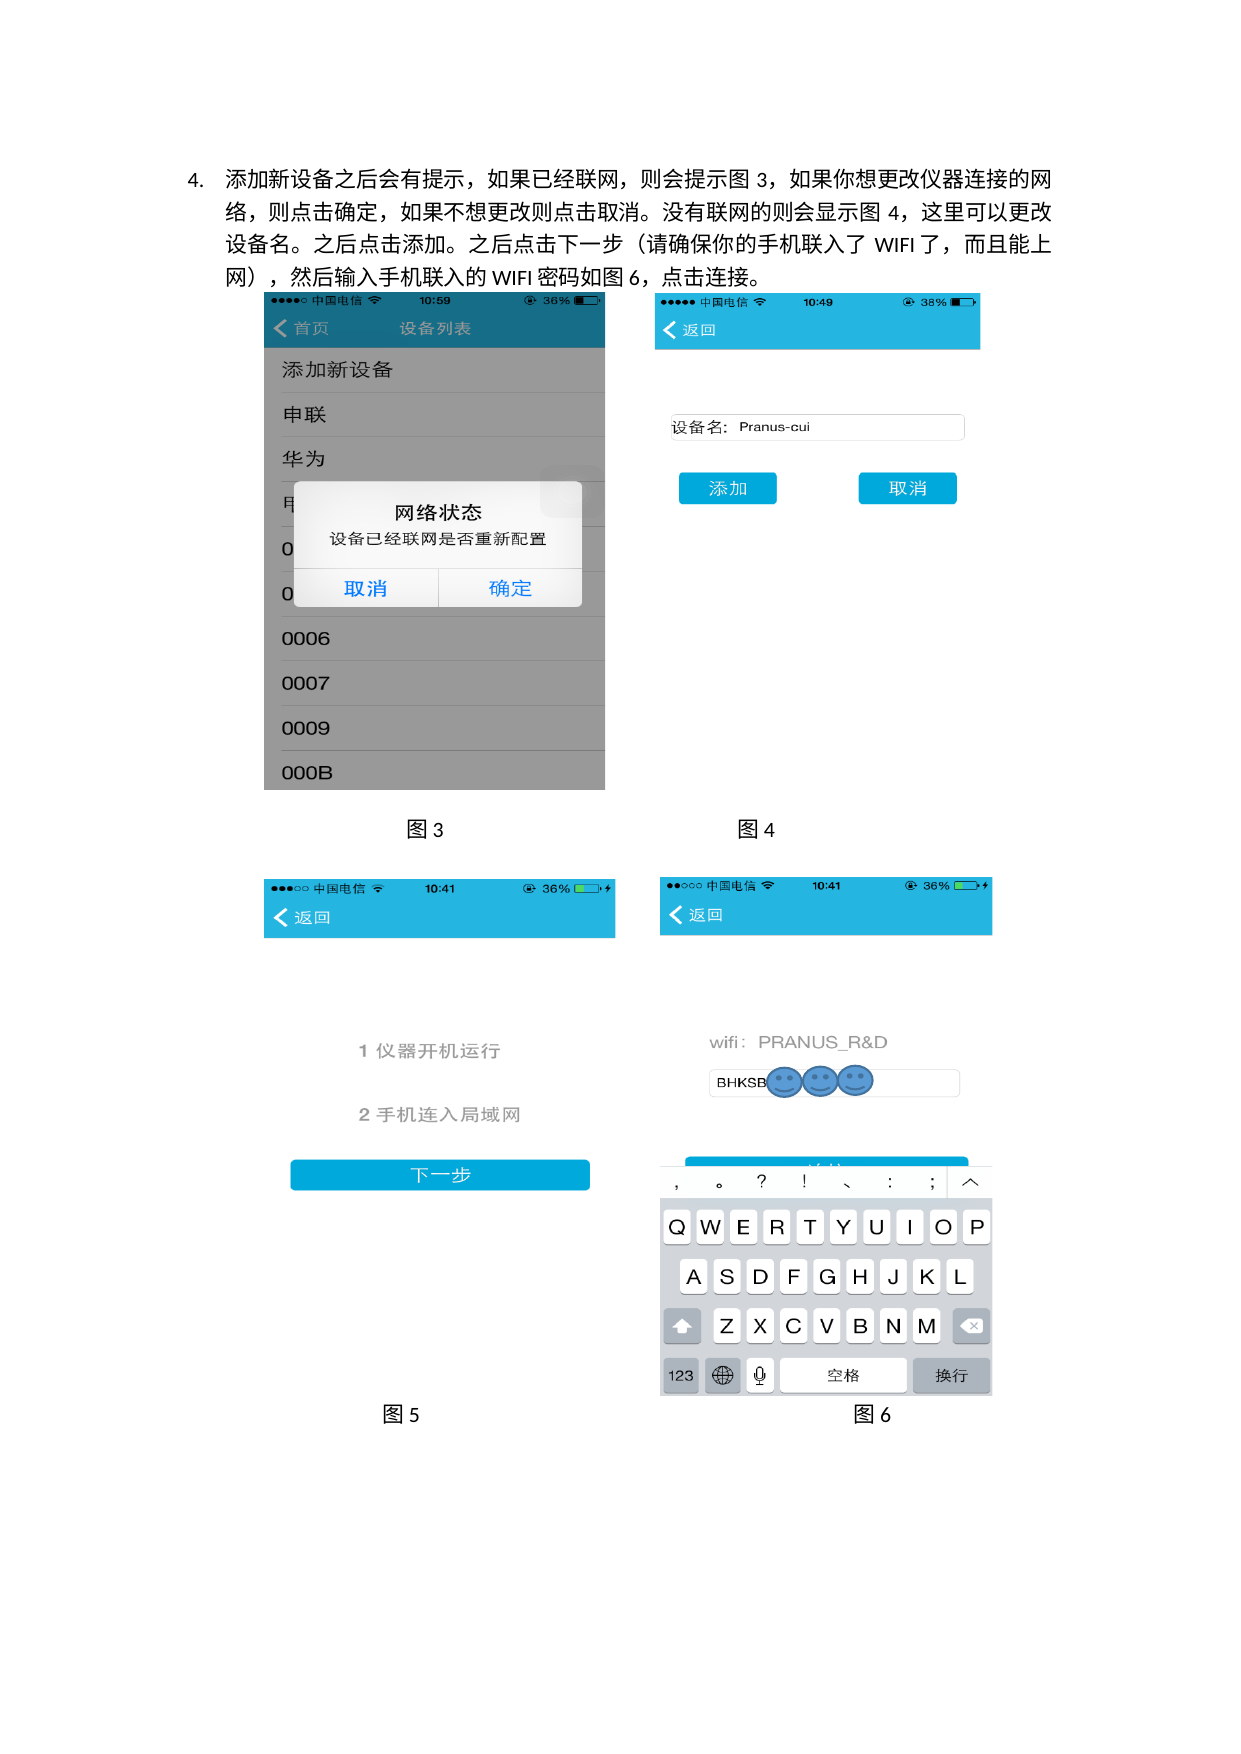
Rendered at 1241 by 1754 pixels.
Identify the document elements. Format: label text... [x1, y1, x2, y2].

picture [264, 879, 616, 1396]
list 添加新设备之后会有提示，如果已经联网，则会提示图3，如果你想更改仪器连接的网络，则点击确定，如果不想更改则点击取消。没有联网的则会显示图4，这里可以更改设备名。之后点击添加。之后点击下一步（请确保你的手机联入了WIFI了，而且能上网），然后输入手机联入的WIFI密码如图6，点击连接。 [187, 162, 1053, 292]
text 图3 图4 [384, 812, 1053, 844]
text 图5 图6 [187, 1397, 1053, 1429]
picture [660, 877, 993, 1396]
picture [654, 293, 981, 790]
picture [264, 292, 606, 790]
